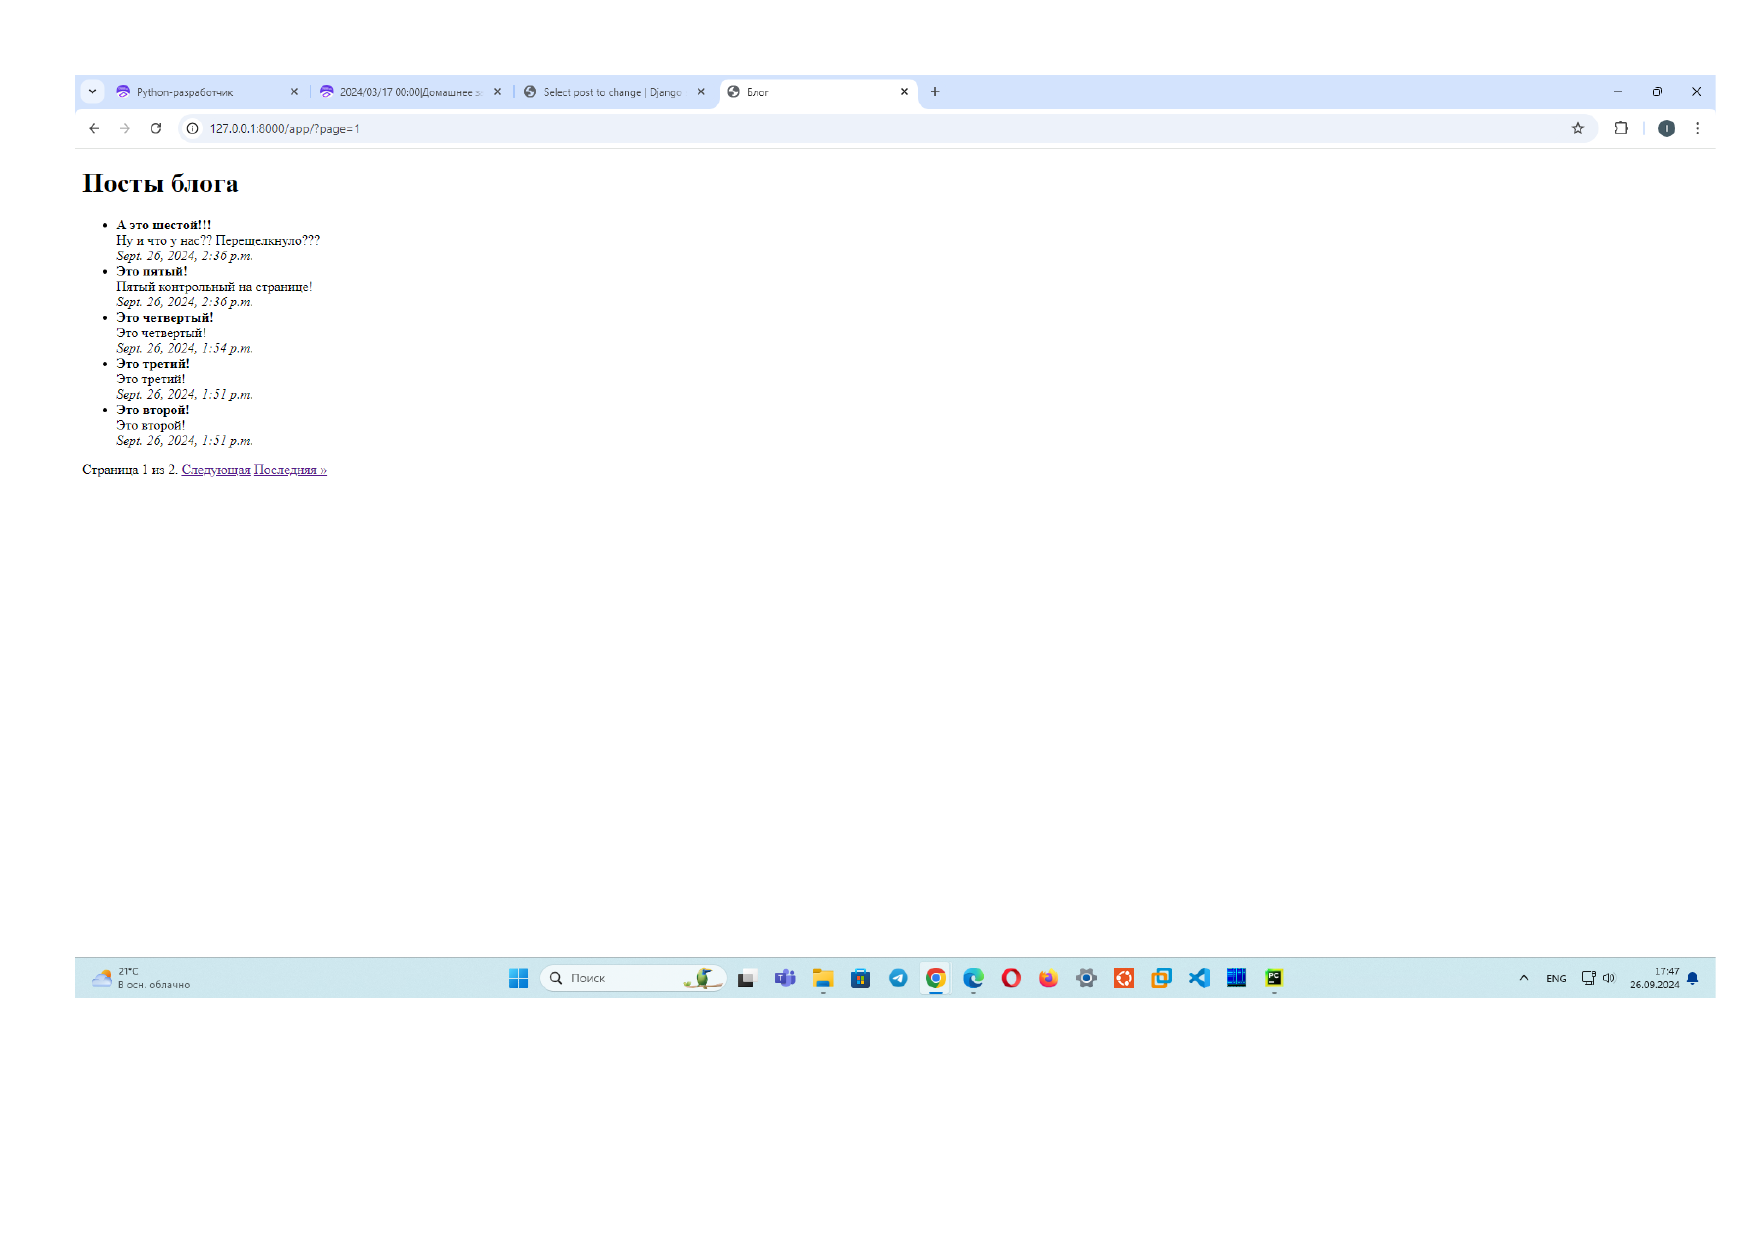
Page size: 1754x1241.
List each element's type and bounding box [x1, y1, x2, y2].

picture [75, 75, 1716, 998]
